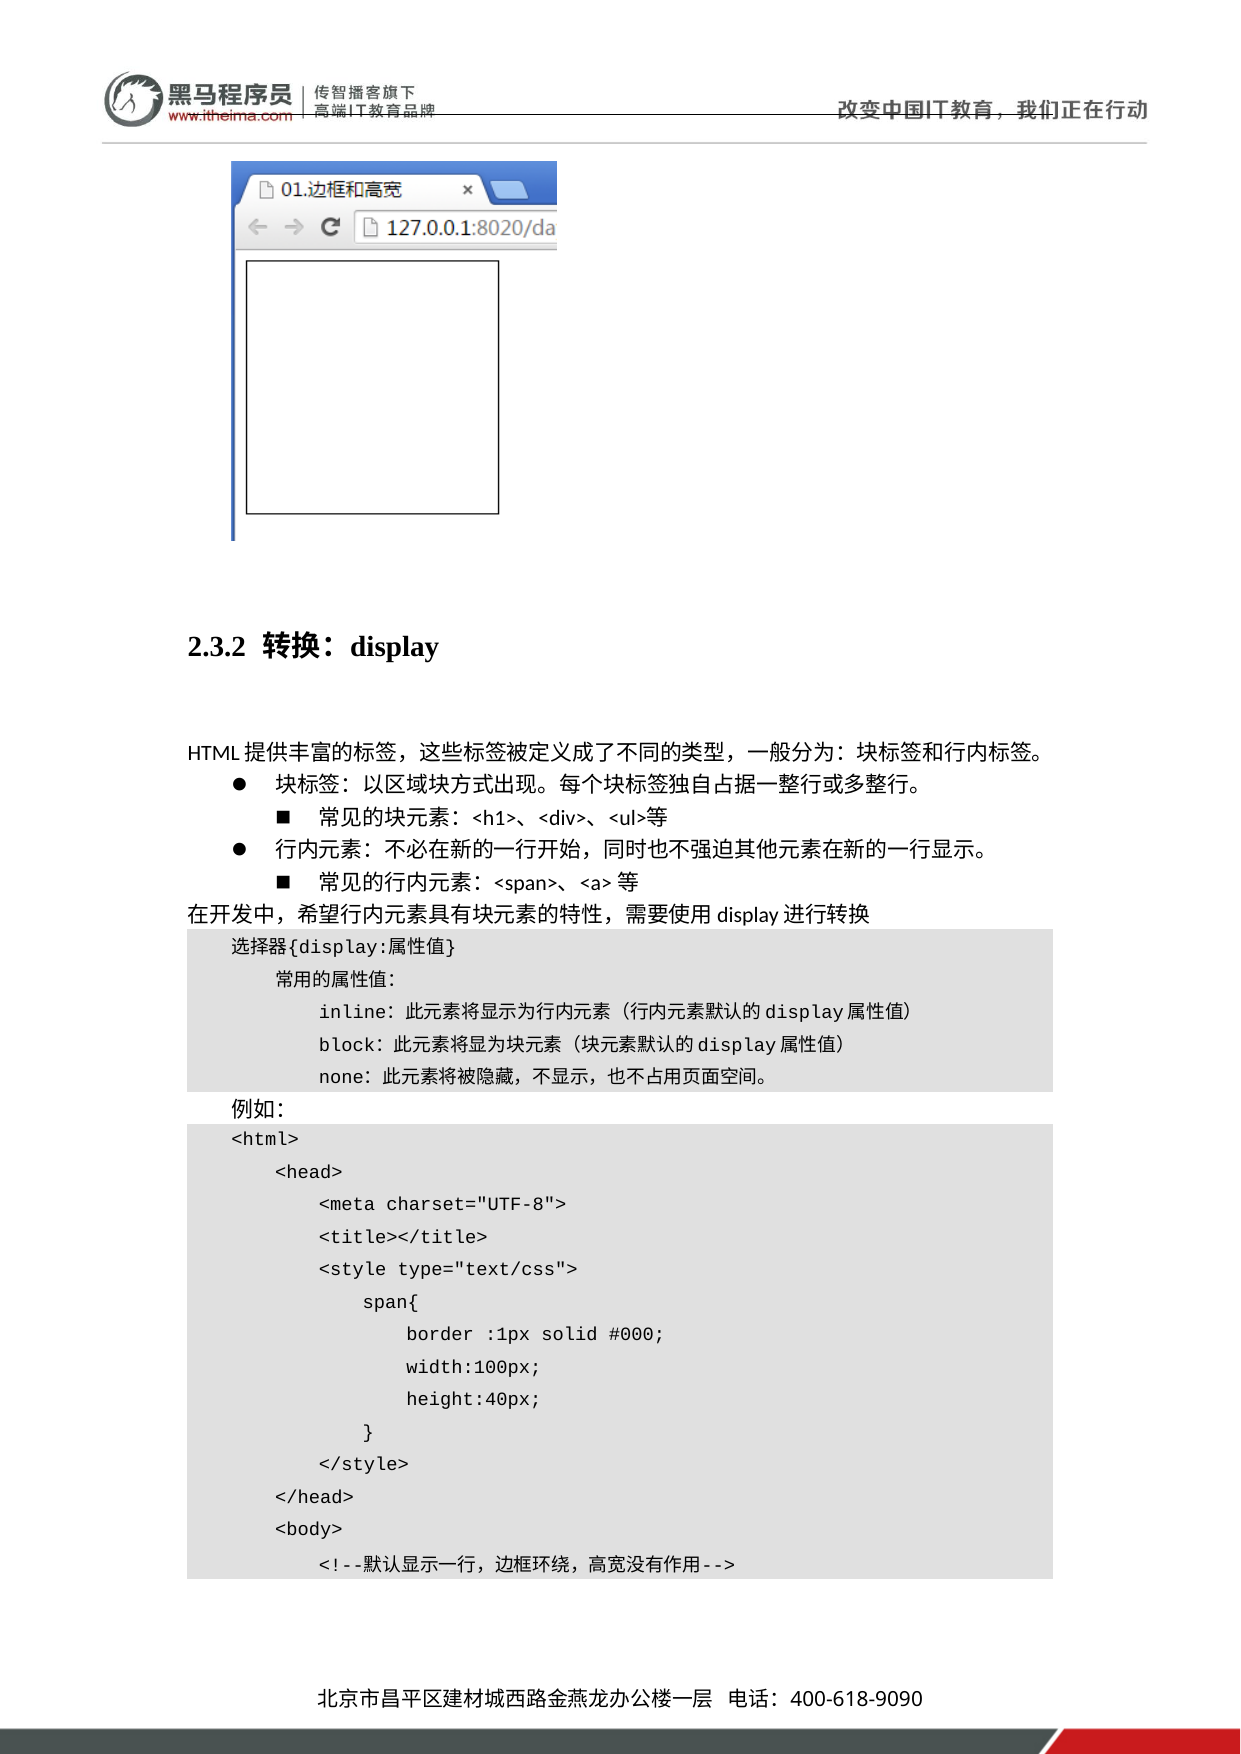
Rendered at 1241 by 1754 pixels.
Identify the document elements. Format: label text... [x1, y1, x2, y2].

text block：此元素将显为块元素（块元素默认的display属性值） [187, 1027, 1053, 1059]
text inline：此元素将显示为行内元素（行内元素默认的display属性值） [187, 994, 1053, 1027]
list 行内元素：不必在新的一行开始，同时也不强迫其他元素在新的一行显示。 [231, 832, 1053, 864]
text height:40px; [187, 1384, 1053, 1417]
text <html> [187, 1124, 1053, 1157]
text } [187, 1417, 1053, 1449]
text <head> [187, 1157, 1053, 1189]
text <!--默认显示一行，边框环绕，高宽没有作用--> [187, 1547, 1053, 1579]
text 例如： [187, 1092, 1053, 1124]
list 常见的块元素：<h1>、<div>、<ul>等 [275, 799, 1053, 832]
text </head> [187, 1482, 1053, 1514]
list 块标签：以区域块方式出现。每个块标签独自占据一整行或多整行。 [231, 767, 1053, 799]
subtitle 转换：display [187, 612, 1053, 677]
picture [0, 0, 1241, 151]
text 在开发中，希望行内元素具有块元素的特性，需要使用display进行转换 [187, 897, 1053, 929]
picture [0, 1669, 1241, 1754]
text width:100px; [187, 1352, 1053, 1384]
picture [231, 161, 557, 541]
list 常见的行内元素：<span>、<a> 等 [275, 864, 1053, 897]
text <title></title> [187, 1222, 1053, 1254]
text <style type="text/css"> [187, 1254, 1053, 1287]
text 常用的属性值： [187, 962, 1053, 994]
text HTML提供丰富的标签，这些标签被定义成了不同的类型，一般分为：块标签和行内标签。 [187, 734, 1053, 767]
text none：此元素将被隐藏，不显示，也不占用页面空间。 [187, 1059, 1053, 1092]
text span{ [187, 1287, 1053, 1319]
text 选择器{display:属性值} [187, 929, 1053, 962]
text border :1px solid #000; [187, 1319, 1053, 1352]
text <body> [187, 1514, 1053, 1547]
text </style> [187, 1449, 1053, 1482]
text <meta charset="UTF-8"> [187, 1189, 1053, 1222]
